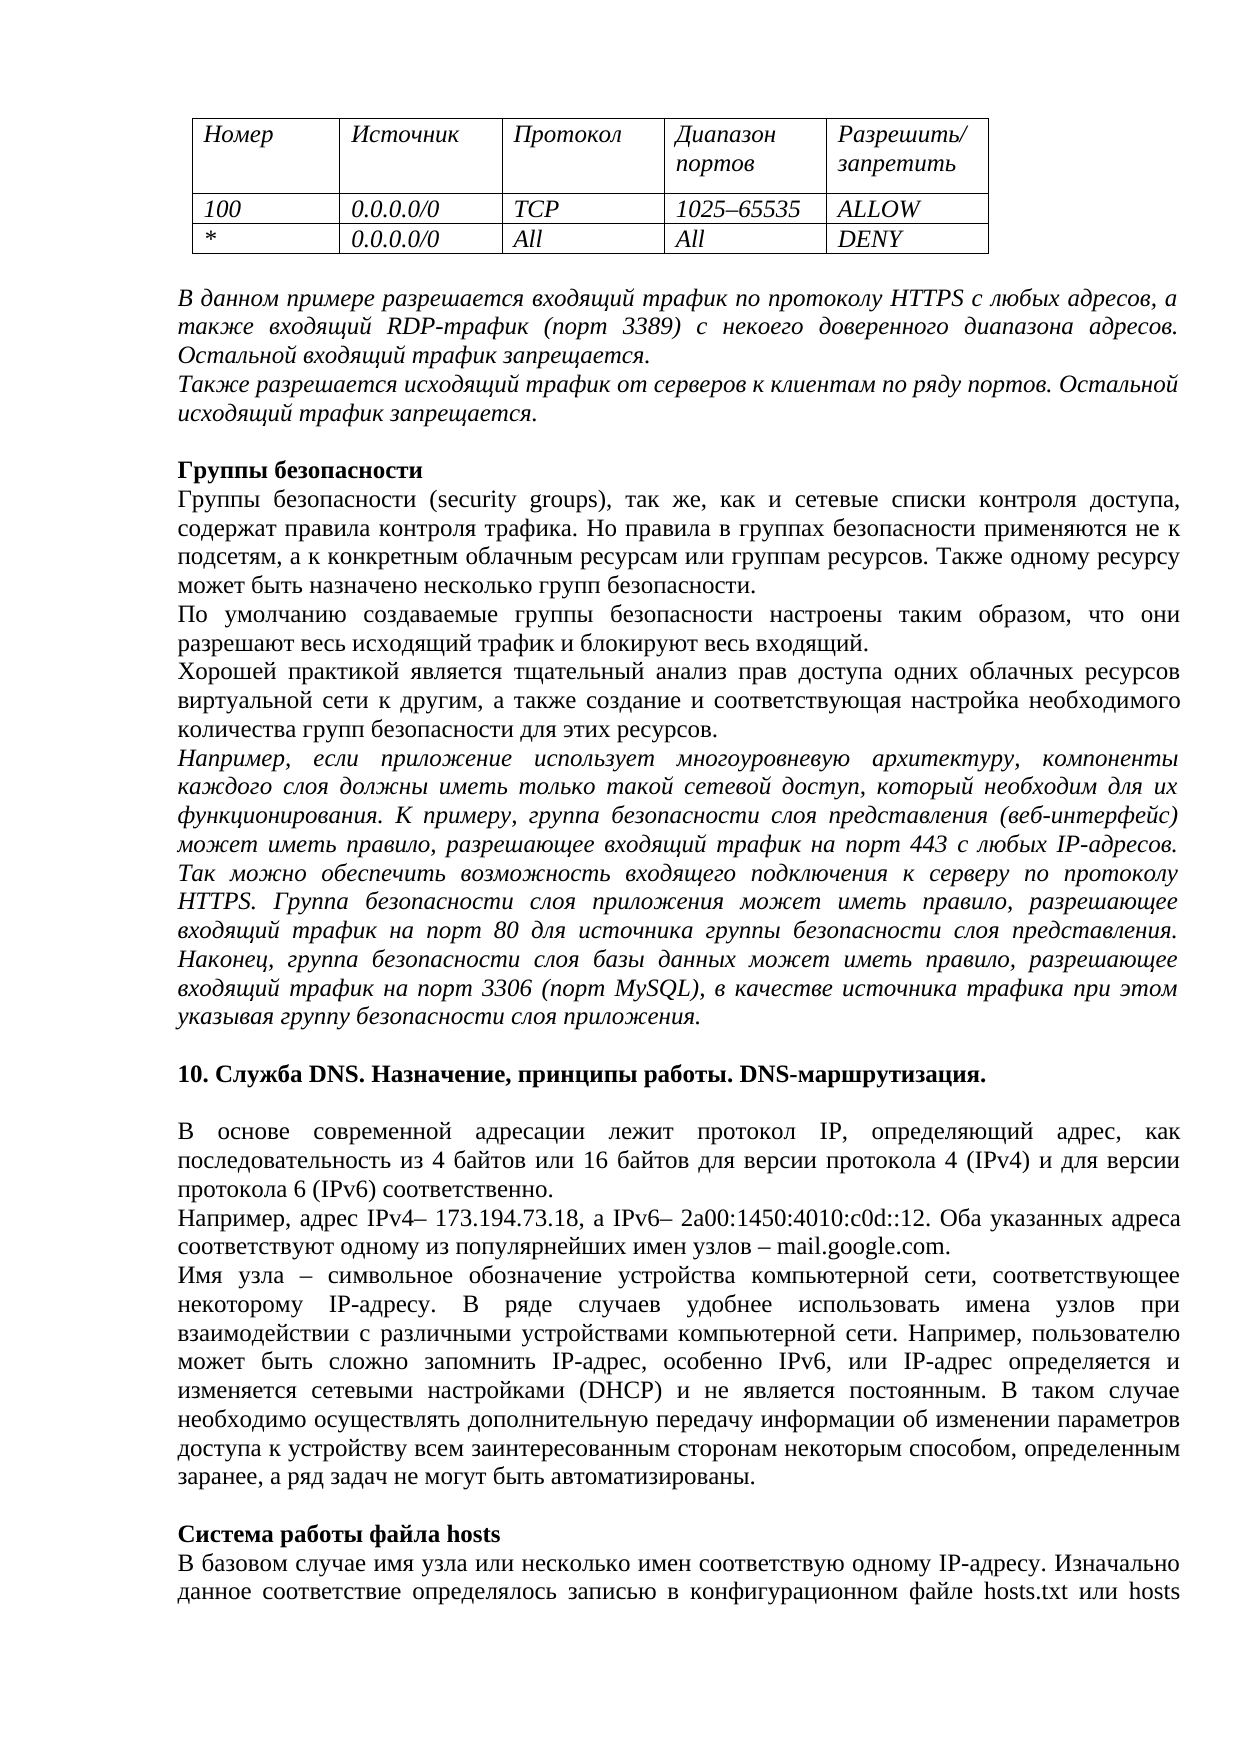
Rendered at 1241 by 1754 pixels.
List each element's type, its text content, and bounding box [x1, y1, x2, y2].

text Например, если приложение использует многоуровневую архитектуру, компоненты каждого слоя должны иметь только такой сетевой доступ, который необходим для их функционирования. К примеру, группа безопасности слоя представления (веб-интерфейс) может иметь правило, разрешающее входящий трафик на порт 443 с любых IP-адресов. Так можно обеспечить возможность входящего подключения к серверу по протоколу HTTPS. Группа безопасности слоя приложения может иметь правило, разрешающее входящий трафик на порт 80 для источника группы безопасности слоя представления. Наконец, группа безопасности слоя базы данных может иметь правило, разрешающее входящий трафик на порт 3306 (порт MySQL), в качестве источника трафика при этом указывая группу безопасности слоя приложения. [177, 743, 1181, 1030]
table_cell DENY [827, 224, 988, 253]
table_header Диапазон портов [665, 119, 826, 193]
text Система работы файла hosts [177, 1519, 1181, 1548]
table_cell TCP [503, 194, 664, 223]
table_cell All [503, 224, 664, 253]
text Например, адрес IPv4– 173.194.73.18, а IPv6– 2a00:1450:4010:c0d::12. Оба указанных адреса соответствуют одному из популярнейших имен узлов – mail.google.com. [177, 1203, 1181, 1260]
text В основе современной адресации лежит протокол IP, определяющий адрес, как последовательность из 4 байтов или 16 байтов для версии протокола 4 (IPv4) и для версии протокола 6 (IPv6) соответственно. [177, 1116, 1181, 1203]
table_cell 0.0.0.0/0 [340, 194, 502, 223]
text По умолчанию создаваемые группы безопасности настроены таким образом, что они разрешают весь исходящий трафик и блокируют весь входящий. [177, 599, 1181, 656]
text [177, 1548, 1181, 1605]
table_header Разрешить/ запретить [827, 119, 988, 193]
text Также разрешается исходящий трафик от серверов к клиентам по ряду портов. Остальной исходящий трафик запрещается. [177, 369, 1181, 426]
table_cell 0.0.0.0/0 [340, 224, 502, 253]
text В данном примере разрешается входящий трафик по протоколу HTTPS с любых адресов, а также входящий RDP-трафик (порт 3389) с некоего доверенного диапазона адресов. Остальной входящий трафик запрещается. [177, 283, 1181, 369]
text Группы безопасности (security groups), так же, как и сетевые списки контроля доступа, содержат правила контроля трафика. Но правила в группах безопасности применяются не к подсетям, а к конкретным облачным ресурсам или группам ресурсов. Также одному ресурсу может быть назначено несколько групп безопасности. [177, 484, 1181, 599]
text Хорошей практикой является тщательный анализ прав доступа одних облачных ресурсов виртуальной сети к другим, а также создание и соответствующая настройка необходимого количества групп безопасности для этих ресурсов. [177, 656, 1181, 743]
table_cell * [193, 224, 339, 253]
table_cell 1025–65535 [665, 194, 826, 223]
table_cell 100 [193, 194, 339, 223]
text Имя узла – символьное обозначение устройства компьютерной сети, соответствующее некоторому IP-адресу. В ряде случаев удобнее использовать имена узлов при взаимодействии с различными устройствами компьютерной сети. Например, пользователю может быть сложно запомнить IP-адрес, особенно IPv6, или IP-адрес определяется и изменяется сетевыми настройками (DHCP) и не является постоянным. В таком случае необходимо осуществлять дополнительную передачу информации об изменении параметров доступа к устройству всем заинтересованным сторонам некоторым способом, определенным заранее, а ряд задач не могут быть автоматизированы. [177, 1260, 1181, 1490]
table_header Протокол [503, 119, 664, 193]
table_header Источник [340, 119, 502, 193]
table_header Номер [193, 119, 339, 193]
text Группы безопасности [177, 455, 1181, 484]
text 10. Служба DNS. Назначение, принципы работы. DNS-маршрутизация. [177, 1059, 1181, 1088]
table_cell ALLOW [827, 194, 988, 223]
table_cell All [665, 224, 826, 253]
